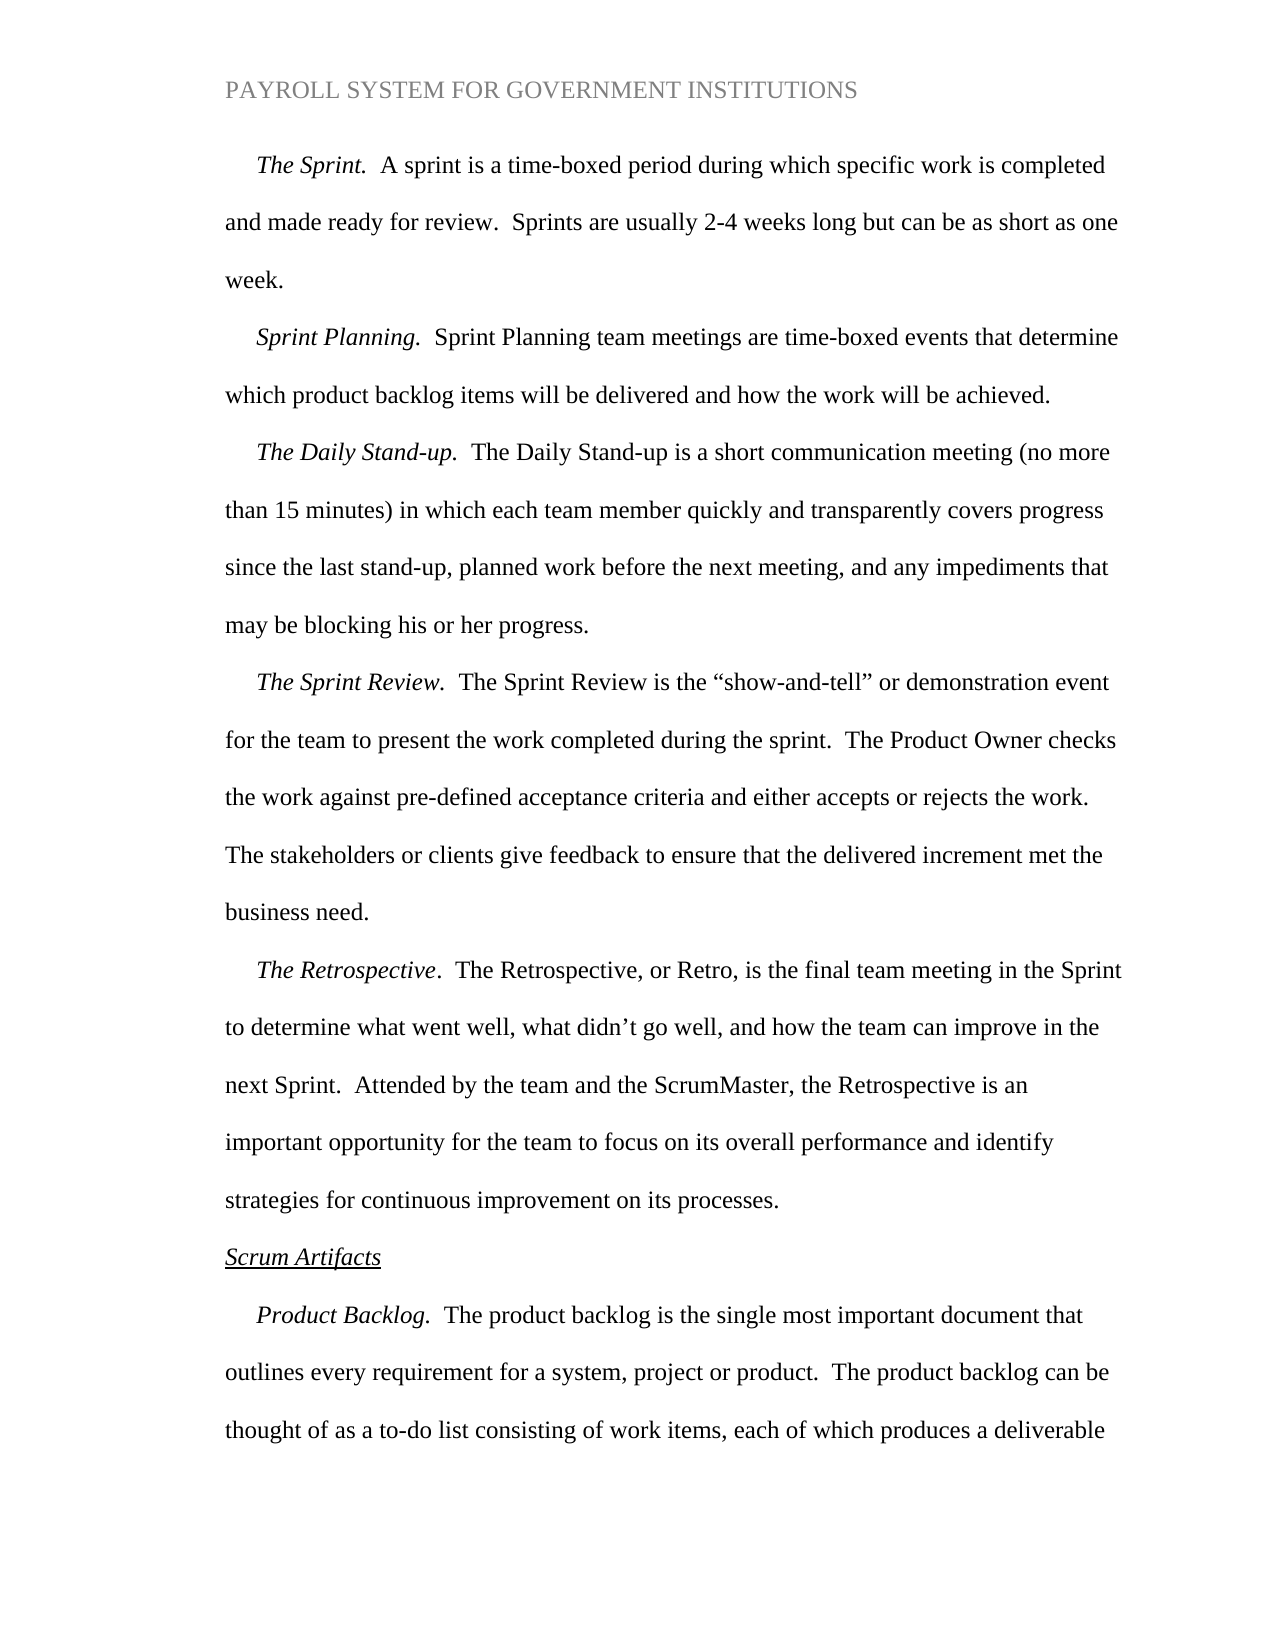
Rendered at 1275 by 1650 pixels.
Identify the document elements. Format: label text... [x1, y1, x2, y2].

text Scrum Artifacts [225, 1242, 1125, 1271]
text The Sprint Review. The Sprint Review is the “show-and-tell” or demonstration event for the team to present the work completed during the sprint. The Product Owner checks the work against pre-defined acceptance criteria and either accepts or rejects the work. The stakeholders or clients give feedback to ensure that the delivered increment met the business need. [225, 667, 1125, 926]
text The Sprint. A sprint is a time-boxed period during which specific work is completed and made ready for review. Sprints are usually 2-4 weeks long but can be as short as one week. [225, 150, 1125, 294]
text The Daily Stand-up. The Daily Stand-up is a short communication meeting (no more than 15 minutes) in which each team member quickly and transparently covers progress since the last stand-up, planned work before the next meeting, and any impediments that may be blocking his or her progress. [225, 437, 1125, 639]
text Sprint Planning. Sprint Planning team meetings are time-boxed events that determine which product backlog items will be delivered and how the work will be achieved. [225, 322, 1125, 409]
